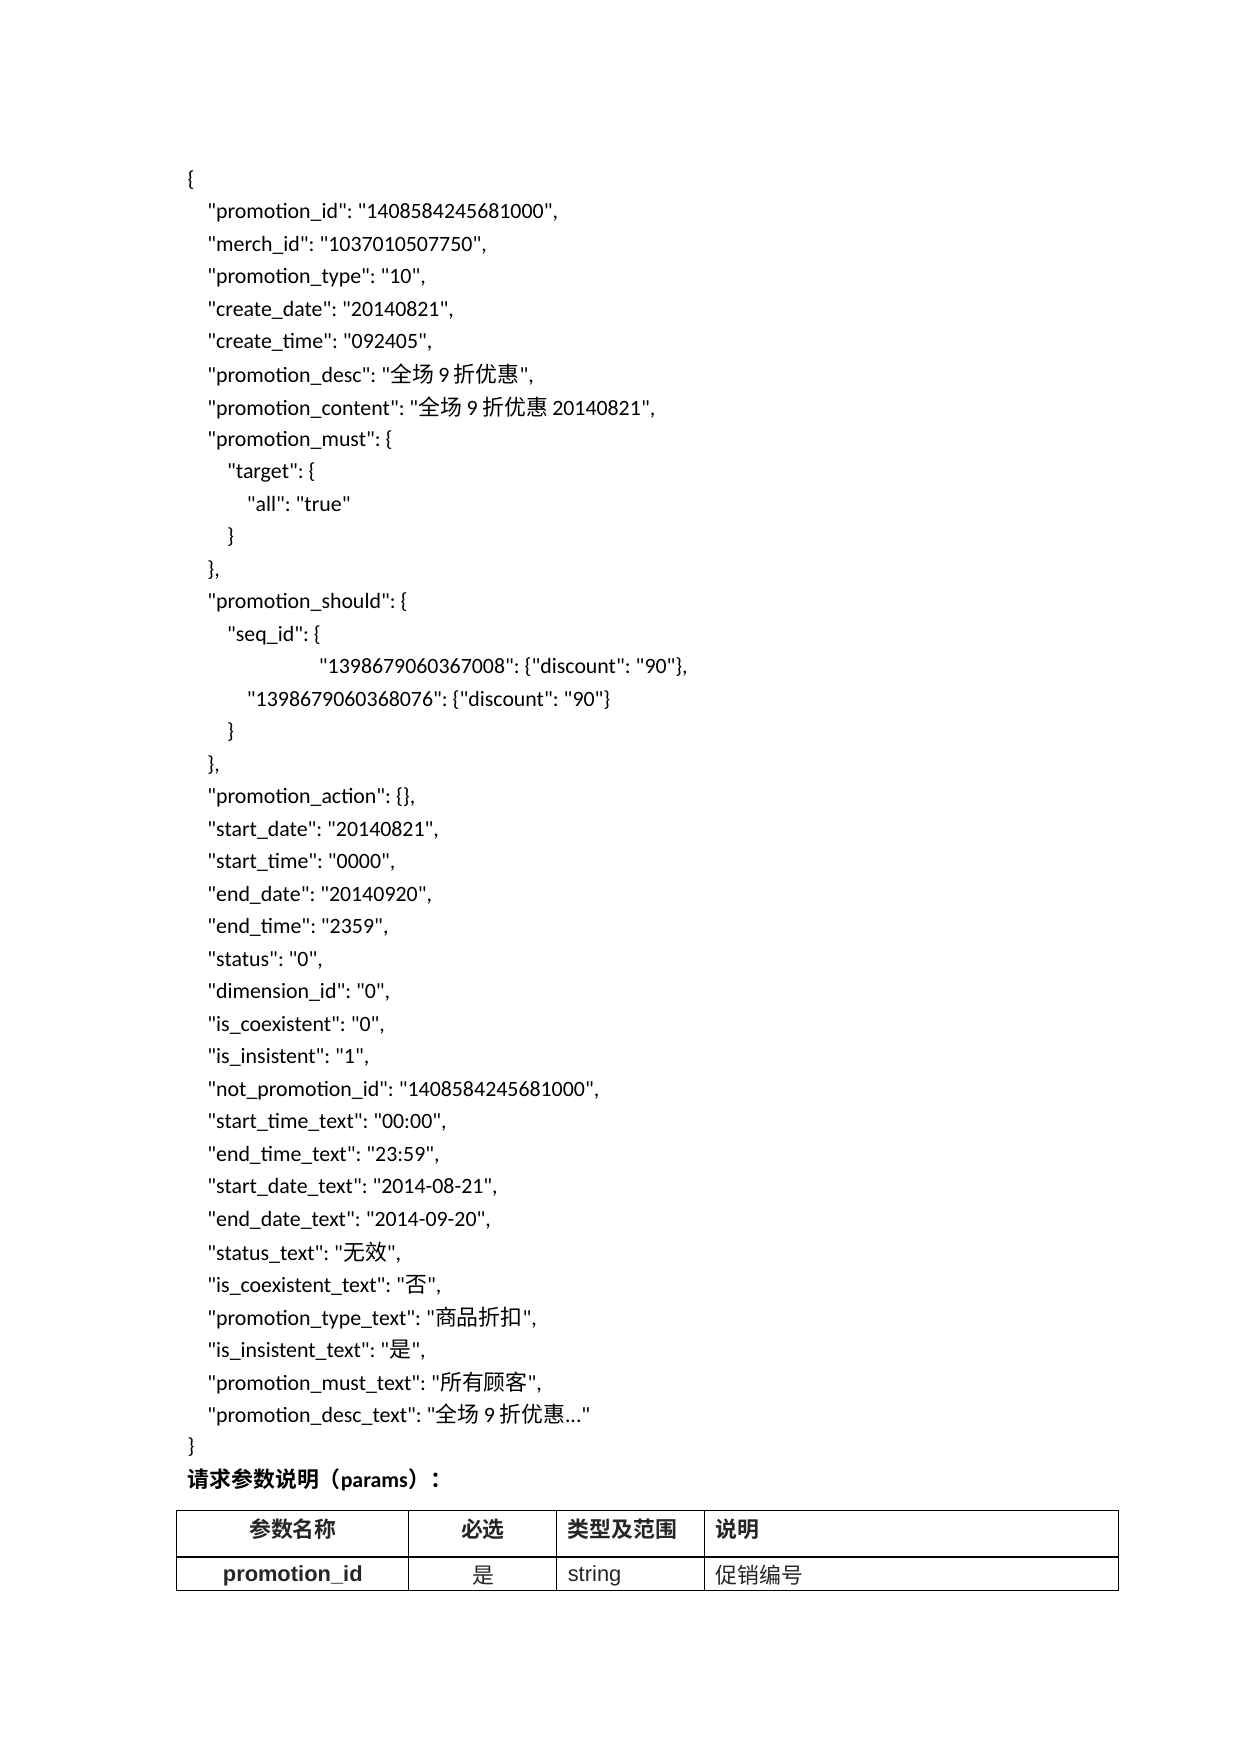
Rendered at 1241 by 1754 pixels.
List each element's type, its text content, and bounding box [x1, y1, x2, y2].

text "status": "0", [187, 942, 1053, 974]
text } [187, 1429, 1053, 1462]
text "all": "true" [187, 487, 1053, 519]
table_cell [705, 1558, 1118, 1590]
text "target": { [187, 454, 1053, 487]
text "promotion_content": "全场9折优惠20140821", [187, 389, 1053, 422]
text "not_promotion_id": "1408584245681000", [187, 1072, 1053, 1104]
text "promotion_must": { [187, 422, 1053, 454]
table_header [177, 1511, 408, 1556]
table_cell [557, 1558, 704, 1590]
text "promotion_desc": "全场9折优惠", [187, 357, 1053, 389]
text "dimension_id": "0", [187, 974, 1053, 1007]
text "end_date": "20140920", [187, 877, 1053, 909]
text } [187, 519, 1053, 552]
text "promotion_action": {}, [187, 779, 1053, 812]
text "end_time": "2359", [187, 909, 1053, 942]
text "start_time": "0000", [187, 844, 1053, 877]
text "start_time_text": "00:00", [187, 1104, 1053, 1137]
text "promotion_id": "1408584245681000", [187, 194, 1053, 227]
text { [187, 162, 1053, 194]
text "1398679060368076": {"discount": "90"} [187, 682, 1053, 714]
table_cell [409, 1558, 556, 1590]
text "is_coexistent_text": "否", [187, 1267, 1053, 1299]
text "status_text": "无效", [187, 1234, 1053, 1267]
text "is_insistent_text": "是", [187, 1332, 1053, 1364]
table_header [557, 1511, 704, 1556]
text "is_insistent": "1", [187, 1039, 1053, 1072]
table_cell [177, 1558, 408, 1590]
text "promotion_should": { [187, 584, 1053, 617]
text "create_time": "092405", [187, 324, 1053, 357]
text }, [187, 747, 1053, 779]
text }, [187, 552, 1053, 584]
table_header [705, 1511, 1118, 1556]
text "end_date_text": "2014-09-20", [187, 1202, 1053, 1234]
text "is_coexistent": "0", [187, 1007, 1053, 1039]
text } [187, 714, 1053, 747]
text "promotion_must_text": "所有顾客", [187, 1364, 1053, 1397]
text "promotion_type_text": "商品折扣", [187, 1299, 1053, 1332]
text "promotion_type": "10", [187, 259, 1053, 292]
text "promotion_desc_text": "全场9折优惠..." [187, 1397, 1053, 1429]
text "start_date_text": "2014-08-21", [187, 1169, 1053, 1202]
text 请求参数说明（params）： [187, 1462, 1053, 1494]
text "merch_id": "1037010507750", [187, 227, 1053, 259]
text "start_date": "20140821", [187, 812, 1053, 844]
text "seq_id": { [187, 617, 1053, 649]
text "create_date": "20140821", [187, 292, 1053, 324]
text "end_time_text": "23:59", [187, 1137, 1053, 1169]
text "1398679060367008": {"discount": "90"}, [275, 649, 1053, 682]
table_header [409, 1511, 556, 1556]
